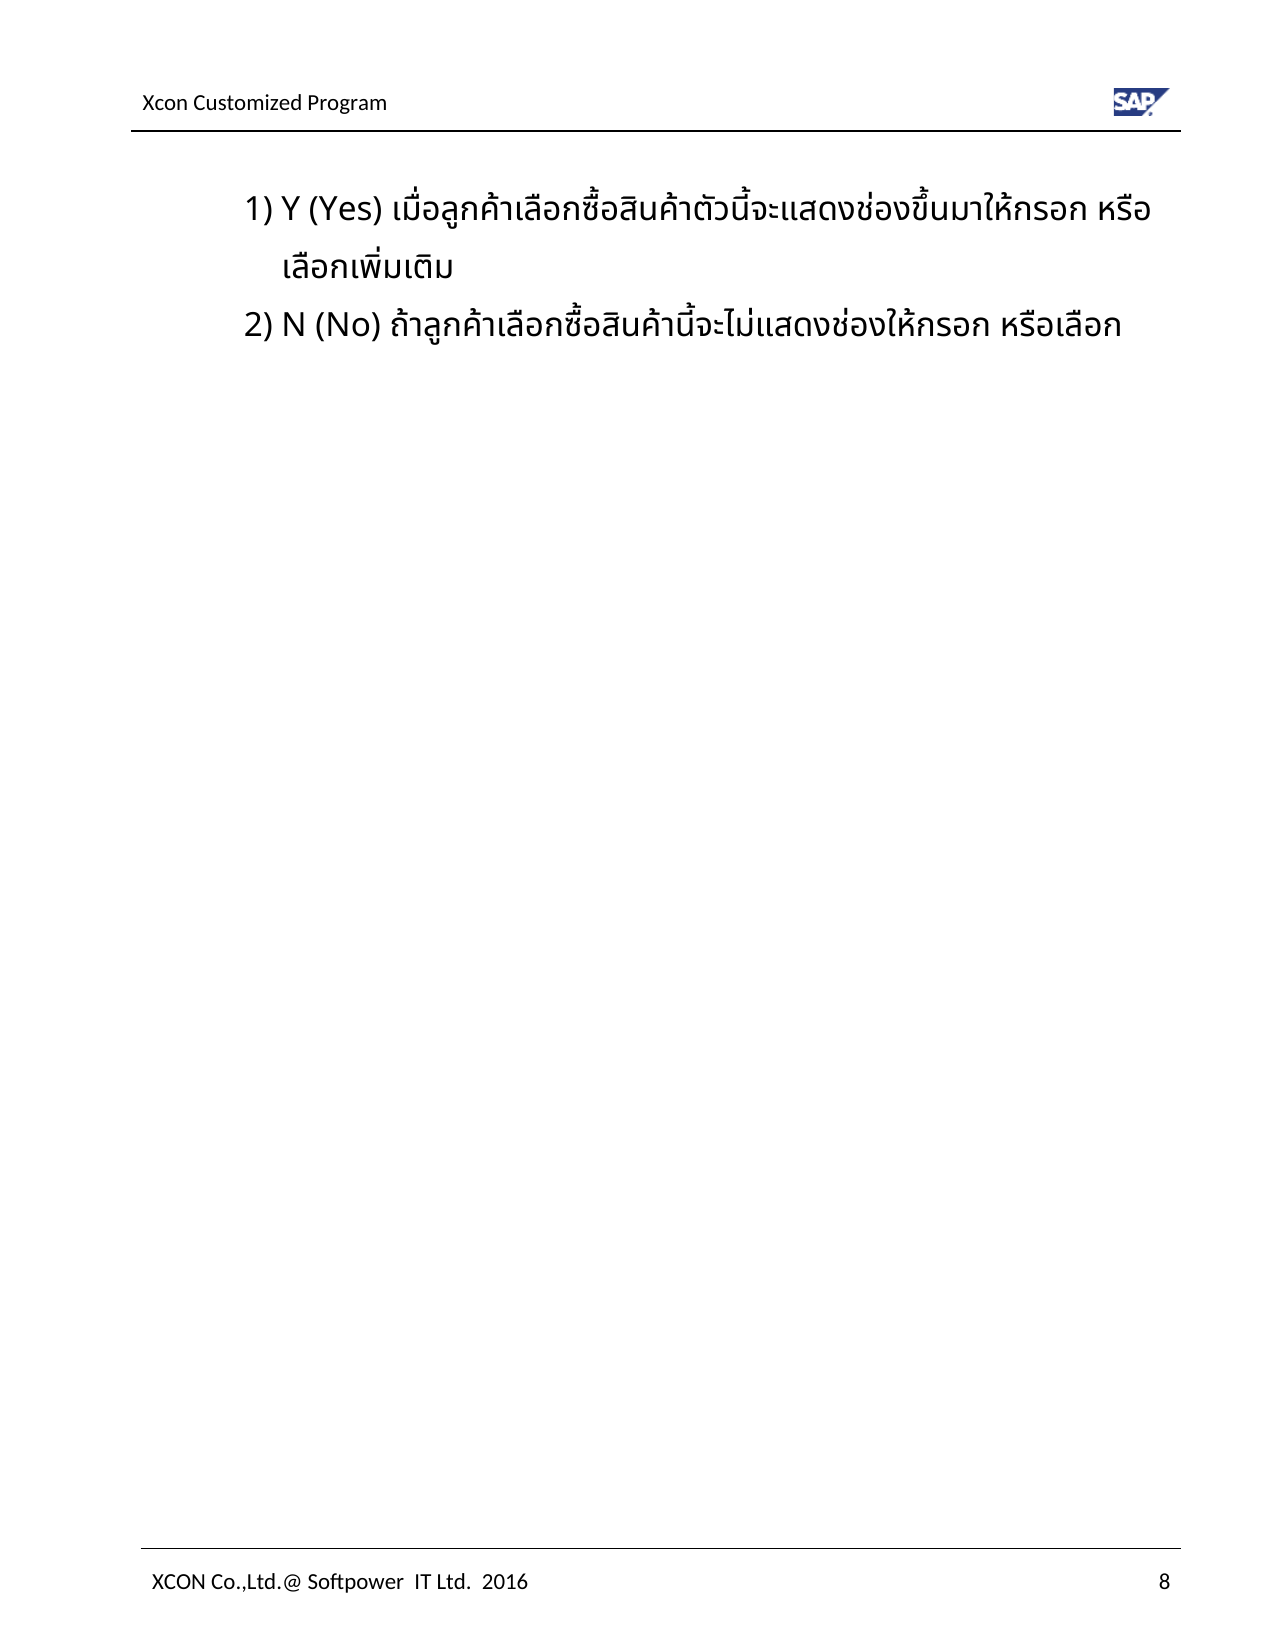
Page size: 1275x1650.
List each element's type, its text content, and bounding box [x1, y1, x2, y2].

picture [1113, 88, 1171, 116]
list Y (Yes) เมื่อลูกค้าเลือกซื้อสินค้าตัวนี้จะแสดงช่องขึ้นมาให้กรอก หรือเลือกเพิ่มเติม [244, 185, 1200, 293]
list N (No) ถ้าลูกค้าเลือกซื้อสินค้านี้จะไม่แสดงช่องให้กรอก หรือเลือก [244, 301, 1200, 352]
